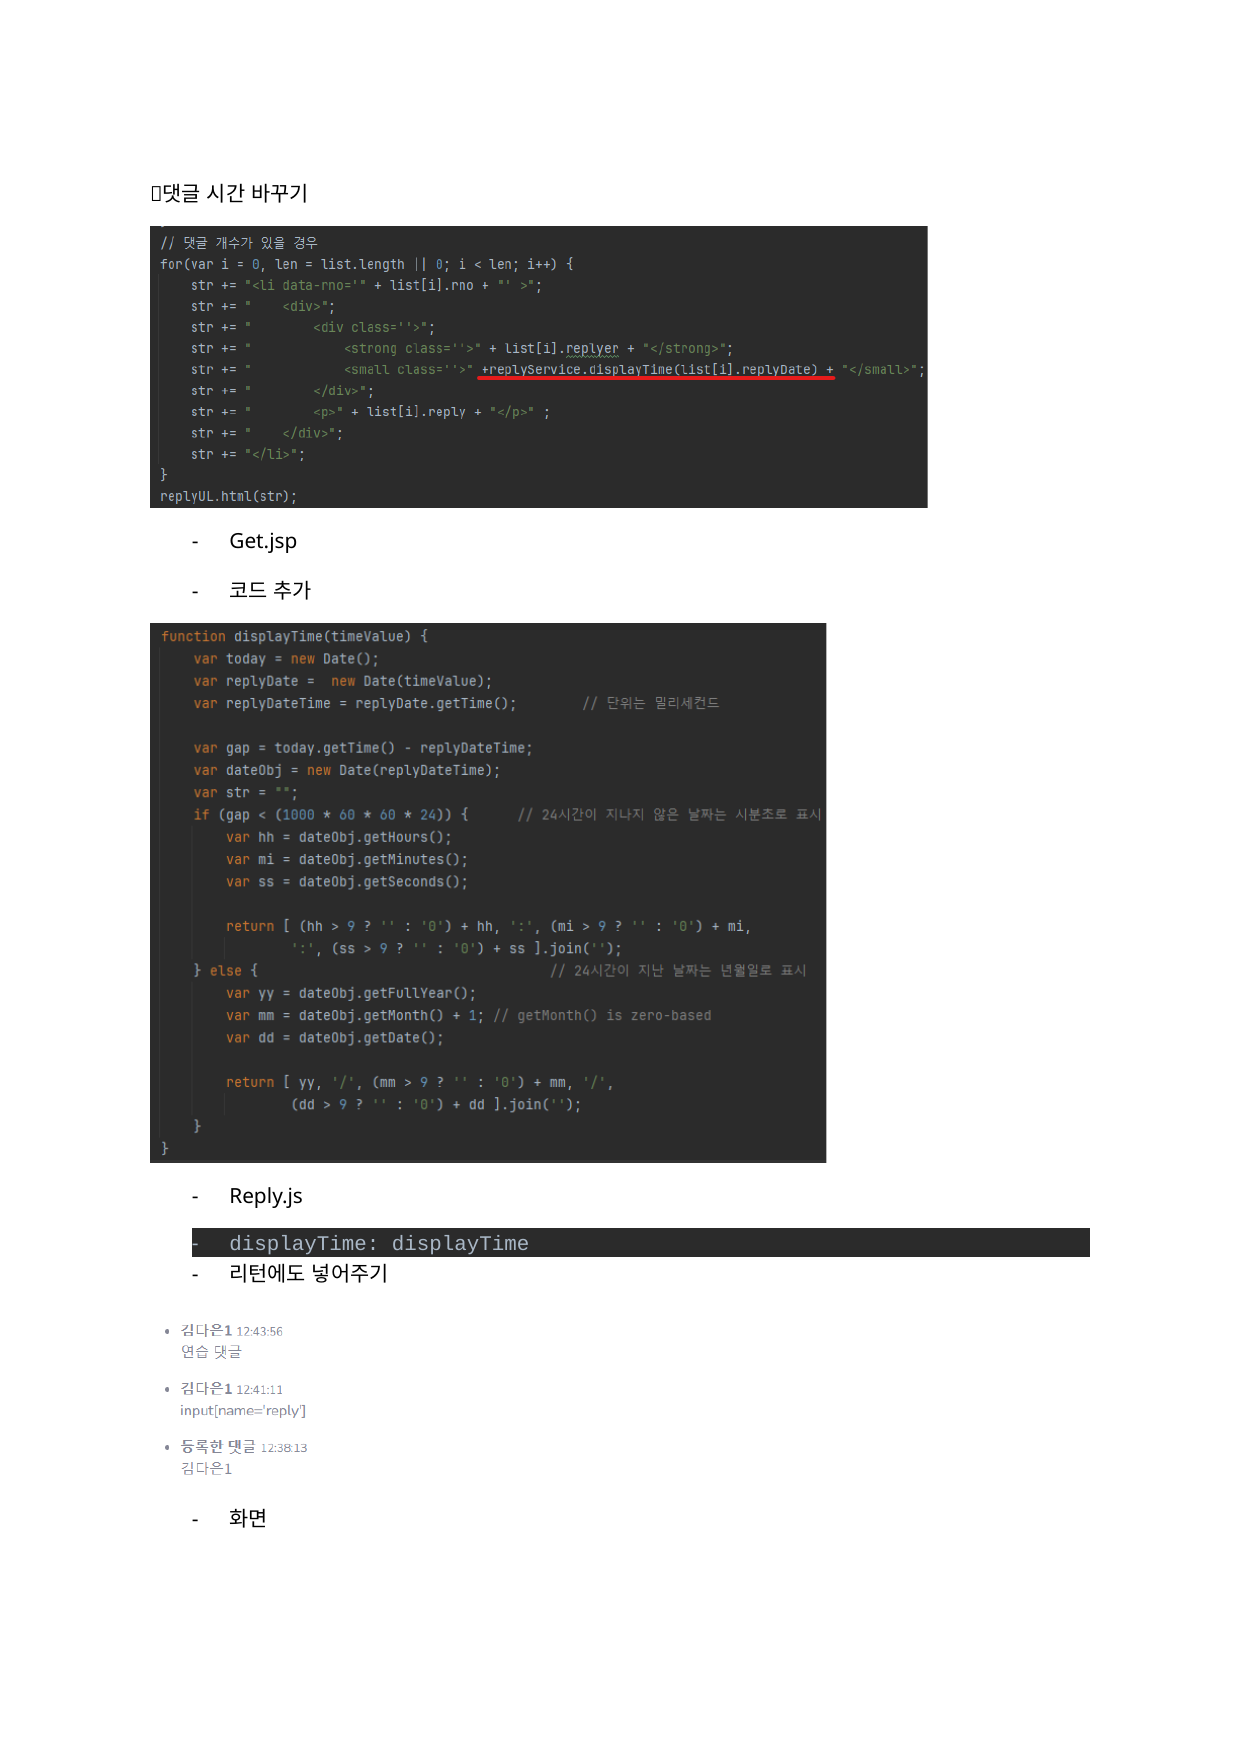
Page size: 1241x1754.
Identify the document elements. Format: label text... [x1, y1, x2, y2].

text 댓글 시간 바꾸기 [150, 177, 1090, 207]
list displayTime: displayTime [192, 1228, 1090, 1257]
list Get.jsp [192, 527, 1090, 555]
picture [150, 623, 827, 1163]
list Reply.js [192, 1181, 1090, 1209]
list 화면 [192, 1502, 1090, 1532]
picture [150, 226, 928, 508]
picture [150, 1306, 593, 1484]
list 코드 추가 [192, 574, 1090, 604]
list 리턴에도 넣어주기 [192, 1257, 1090, 1287]
